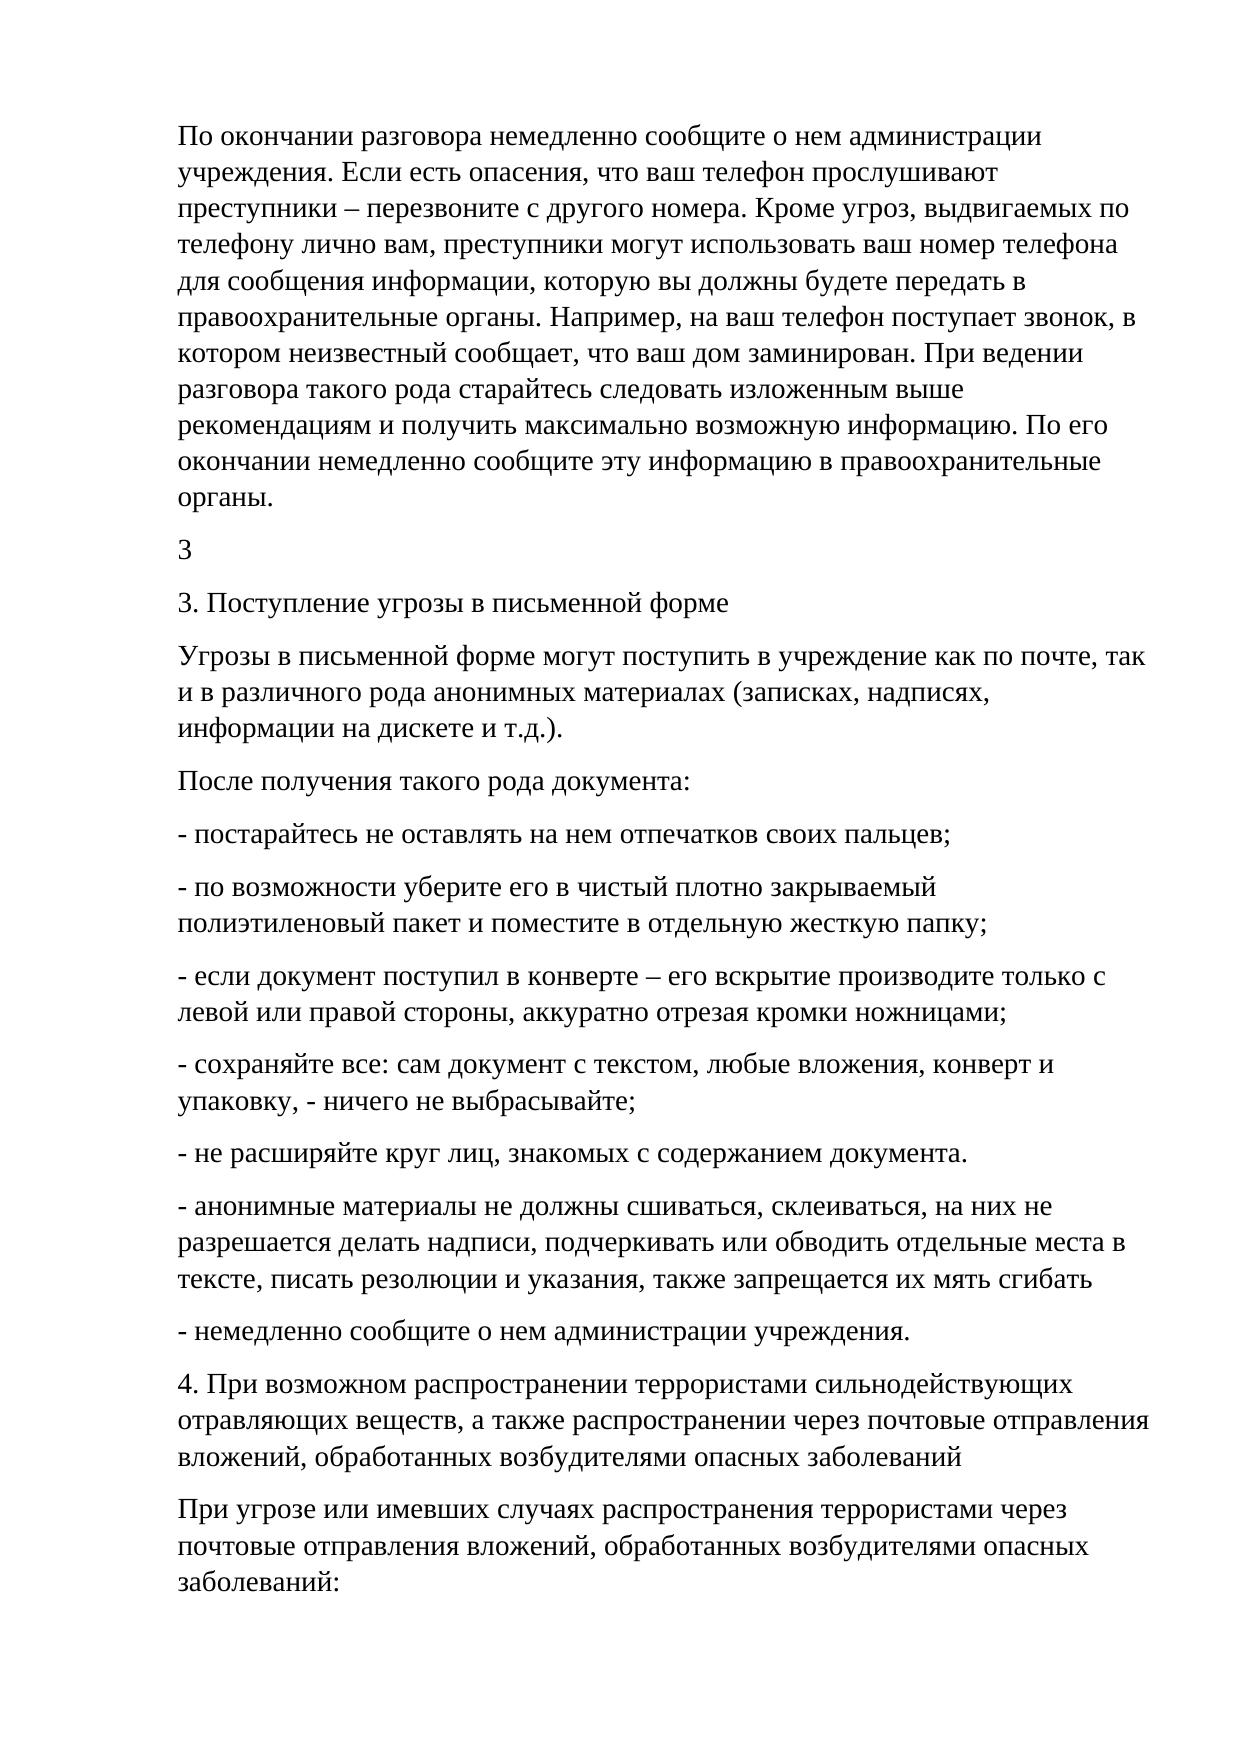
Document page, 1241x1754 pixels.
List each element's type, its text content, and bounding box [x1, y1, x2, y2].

text После получения такого рода документа: [177, 763, 1152, 797]
text При угрозе или имевших случаях распространения террористами через почтовые отправления вложений, обработанных возбудителями опасных заболеваний: [177, 1491, 1152, 1597]
text - постарайтесь не оставлять на нем отпечатков своих пальцев; [177, 816, 1152, 849]
text По окончании разговора немедленно сообщите о нем администрации учреждения. Если есть опасения, что ваш телефон прослушивают преступники – перезвоните с другого номера. Кроме угроз, выдвигаемых по телефону лично вам, преступники могут использовать ваш номер телефона для сообщения информации, которую вы должны будете передать в правоохранительные органы. Например, на ваш телефон поступает звонок, в котором неизвестный сообщает, что ваш дом заминирован. При ведении разговора такого рода старайтесь следовать изложенным выше рекомендациям и получить максимально возможную информацию. По его окончании немедленно сообщите эту информацию в правоохранительные органы. [177, 118, 1152, 513]
text - если документ поступил в конверте – его вскрытие производите только с левой или правой стороны, аккуратно отрезая кромки ножницами; [177, 958, 1152, 1027]
text - не расширяйте круг лиц, знакомых с содержанием документа. [177, 1136, 1152, 1169]
text Угрозы в письменной форме могут поступить в учреждение как по почте, так и в различного рода анонимных материалах (записках, надписях, информации на дискете и т.д.). [177, 638, 1152, 744]
text - сохраняйте все: сам документ с текстом, любые вложения, конверт и упаковку, - ничего не выбрасывайте; [177, 1047, 1152, 1116]
text - немедленно сообщите о нем администрации учреждения. [177, 1313, 1152, 1347]
text - по возможности уберите его в чистый плотно закрываемый полиэтиленовый пакет и поместите в отдельную жесткую папку; [177, 869, 1152, 938]
text - анонимные материалы не должны сшиваться, склеиваться, на них не разрешается делать надписи, подчеркивать или обводить отдельные места в тексте, писать резолюции и указания, также запрещается их мять сгибать [177, 1188, 1152, 1294]
text 4. При возможном распространении террористами сильнодействующих отравляющих веществ, а также распространении через почтовые отправления вложений, обработанных возбудителями опасных заболеваний [177, 1366, 1152, 1472]
text 3. Поступление угрозы в письменной форме [177, 585, 1152, 619]
text 3 [177, 532, 1152, 566]
